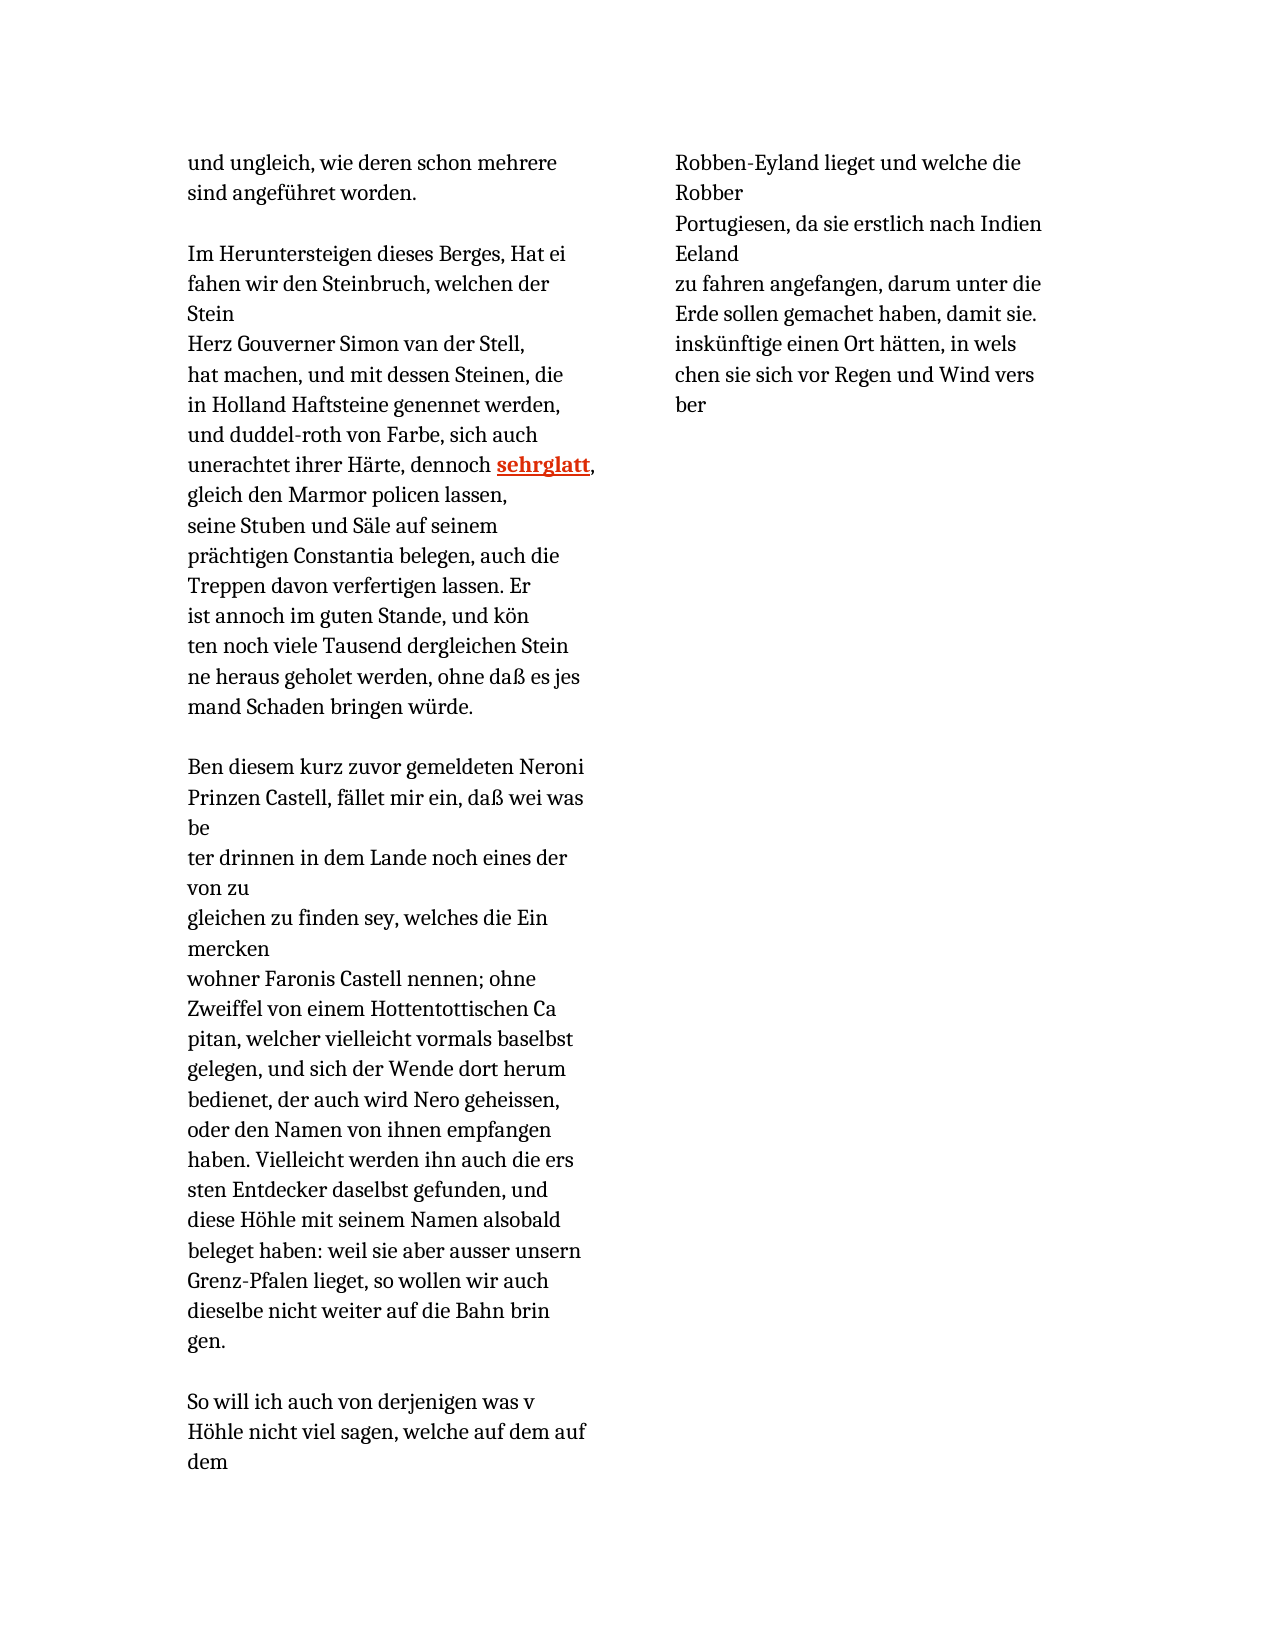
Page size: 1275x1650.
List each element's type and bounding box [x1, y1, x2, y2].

text [675, 150, 1087, 448]
text [187, 150, 600, 1475]
